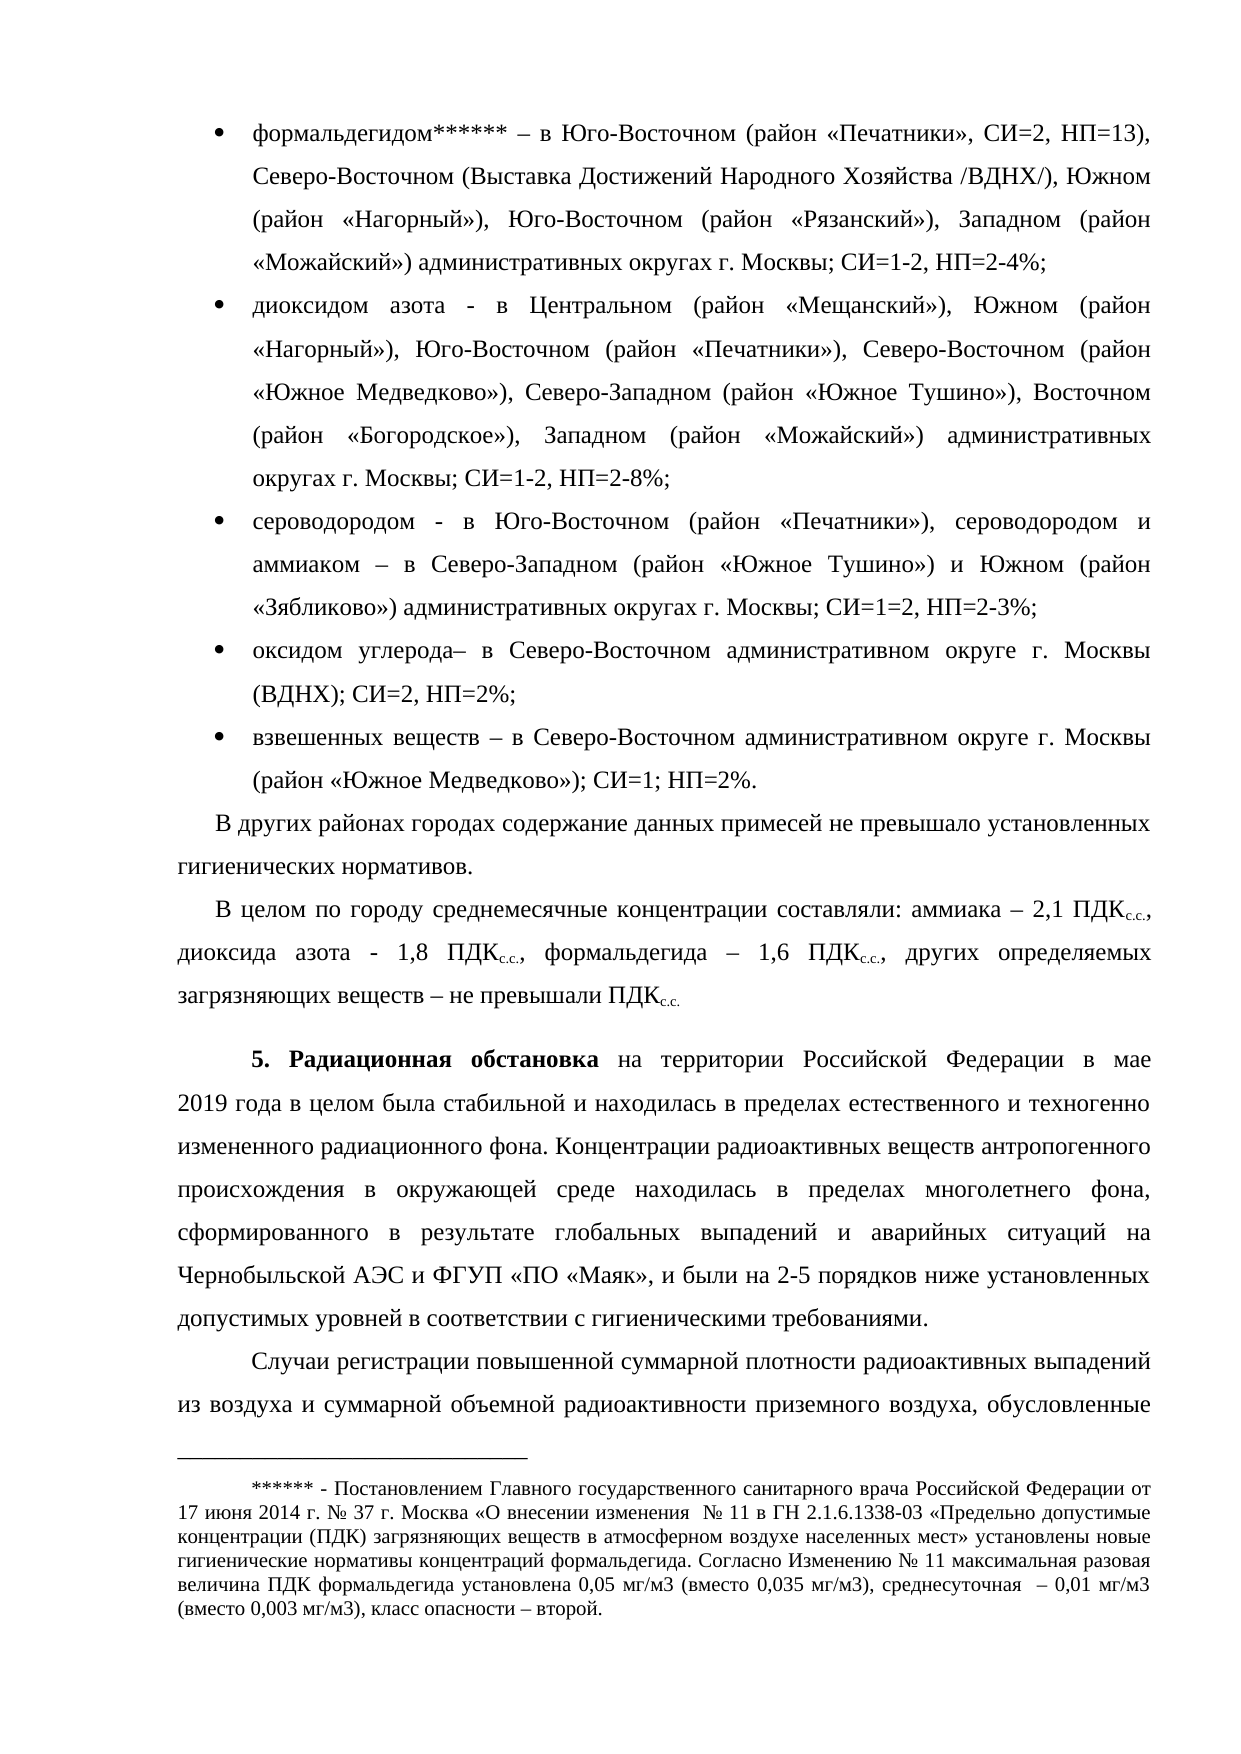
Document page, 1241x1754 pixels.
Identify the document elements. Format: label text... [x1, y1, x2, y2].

text 5. Радиационная обстановка на территории Российской Федерации в мае 2019 года в целом была стабильной и находилась в пределах естественного и техногенно измененного радиационного фона. Концентрации радиоактивных веществ антропогенного происхождения в окружающей среде находилась в пределах многолетнего фона, сформированного в результате глобальных выпадений и аварийных ситуаций на Чернобыльской АЭС и ФГУП «ПО «Маяк», и были на 2-5 порядков ниже установленных допустимых уровней в соответствии с гигиеническими требованиями. [177, 1044, 1152, 1332]
text В целом по городу среднемесячные концентрации составляли: аммиака – 2,1 ПДКс.с., диоксида азота - 1,8 ПДКс.с., формальдегида – 1,6 ПДКс.с., других определяемых загрязняющих веществ – не превышали ПДКс.с. [177, 894, 1152, 1009]
text Случаи регистрации повышенной суммарной плотности радиоактивных выпадений из воздуха и суммарной объемной радиоактивности приземного воздуха, обусловленные ____________________________ [177, 1346, 1152, 1461]
list взвешенных веществ – в Северо-Восточном административном округе г. Москвы (район «Южное Медведково»); СИ=1; НП=2%. [215, 722, 1152, 794]
list оксидом углерода– в Северо-Восточном административном округе г. Москвы (ВДНХ); СИ=2, НП=2%; [215, 636, 1152, 707]
list формальдегидом****** – в Юго-Восточном (район «Печатники», СИ=2, НП=13), Северо-Восточном (Выставка Достижений Народного Хозяйства /ВДНХ/), Южном (район «Нагорный»), Юго-Восточном (район «Рязанский»), Западном (район «Можайский») административных округах г. Москвы; СИ=1-2, НП=2-4%; [215, 118, 1152, 276]
text В других районах городах содержание данных примесей не превышало установленных гигиенических нормативов. [177, 808, 1152, 880]
text ****** - Постановлением Главного государственного санитарного врача Российской Федерации от 17 июня 2014 г. № 37 г. Москва «О внесении изменения № 11 в ГН 2.1.6.1338-03 «Предельно допустимые концентрации (ПДК) загрязняющих веществ в атмосферном воздухе населенных мест» установлены новые гигиенические нормативы концентраций формальдегида. Согласно Изменению № 11 максимальная разовая величина ПДК формальдегида установлена 0,05 мг/м3 (вместо 0,035 мг/м3), среднесуточная – 0,01 мг/м3 (вместо 0,003 мг/м3), класс опасности – второй. [177, 1476, 1152, 1620]
list сероводородом - в Юго-Восточном (район «Печатники»), сероводородом и аммиаком – в Северо-Западном (район «Южное Тушино») и Южном (район «Зябликово») административных округах г. Москвы; СИ=1=2, НП=2-3%; [215, 506, 1152, 621]
list диоксидом азота - в Центральном (район «Мещанский»), Южном (район «Нагорный»), Юго-Восточном (район «Печатники»), Северо-Восточном (район «Южное Медведково»), Северо-Западном (район «Южное Тушино»), Восточном (район «Богородское»), Западном (район «Можайский») административных округах г. Москвы; СИ=1-2, НП=2-8%; [215, 291, 1152, 492]
